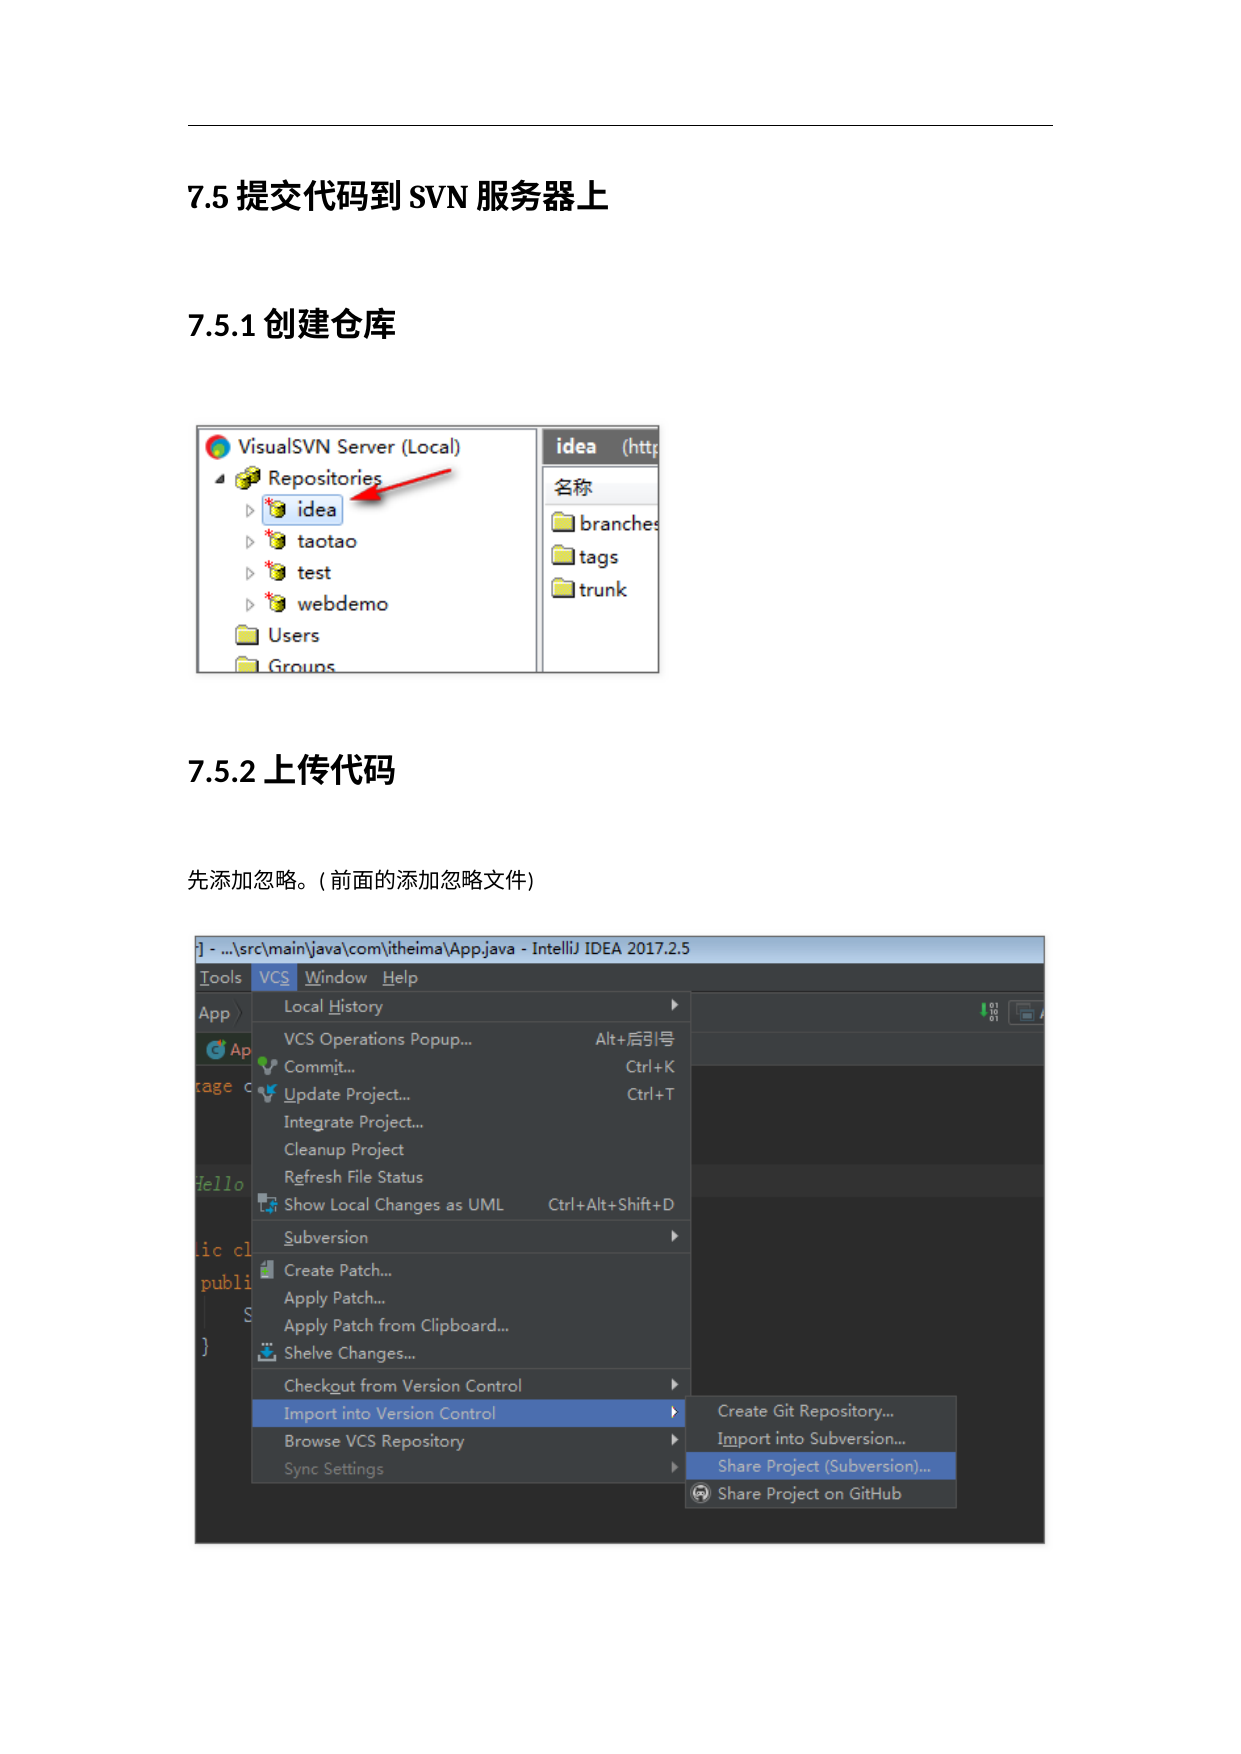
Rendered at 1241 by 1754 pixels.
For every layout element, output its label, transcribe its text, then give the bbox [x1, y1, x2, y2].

subtitle 上传代码 [187, 736, 1053, 801]
subtitle 创建仓库 [187, 289, 1053, 354]
text 先添加忽略。( 前面的添加忽略文件) [187, 863, 1053, 896]
picture [187, 928, 1053, 1552]
picture [187, 416, 669, 683]
subtitle 提交代码到SVN服务器上 [187, 162, 1053, 227]
